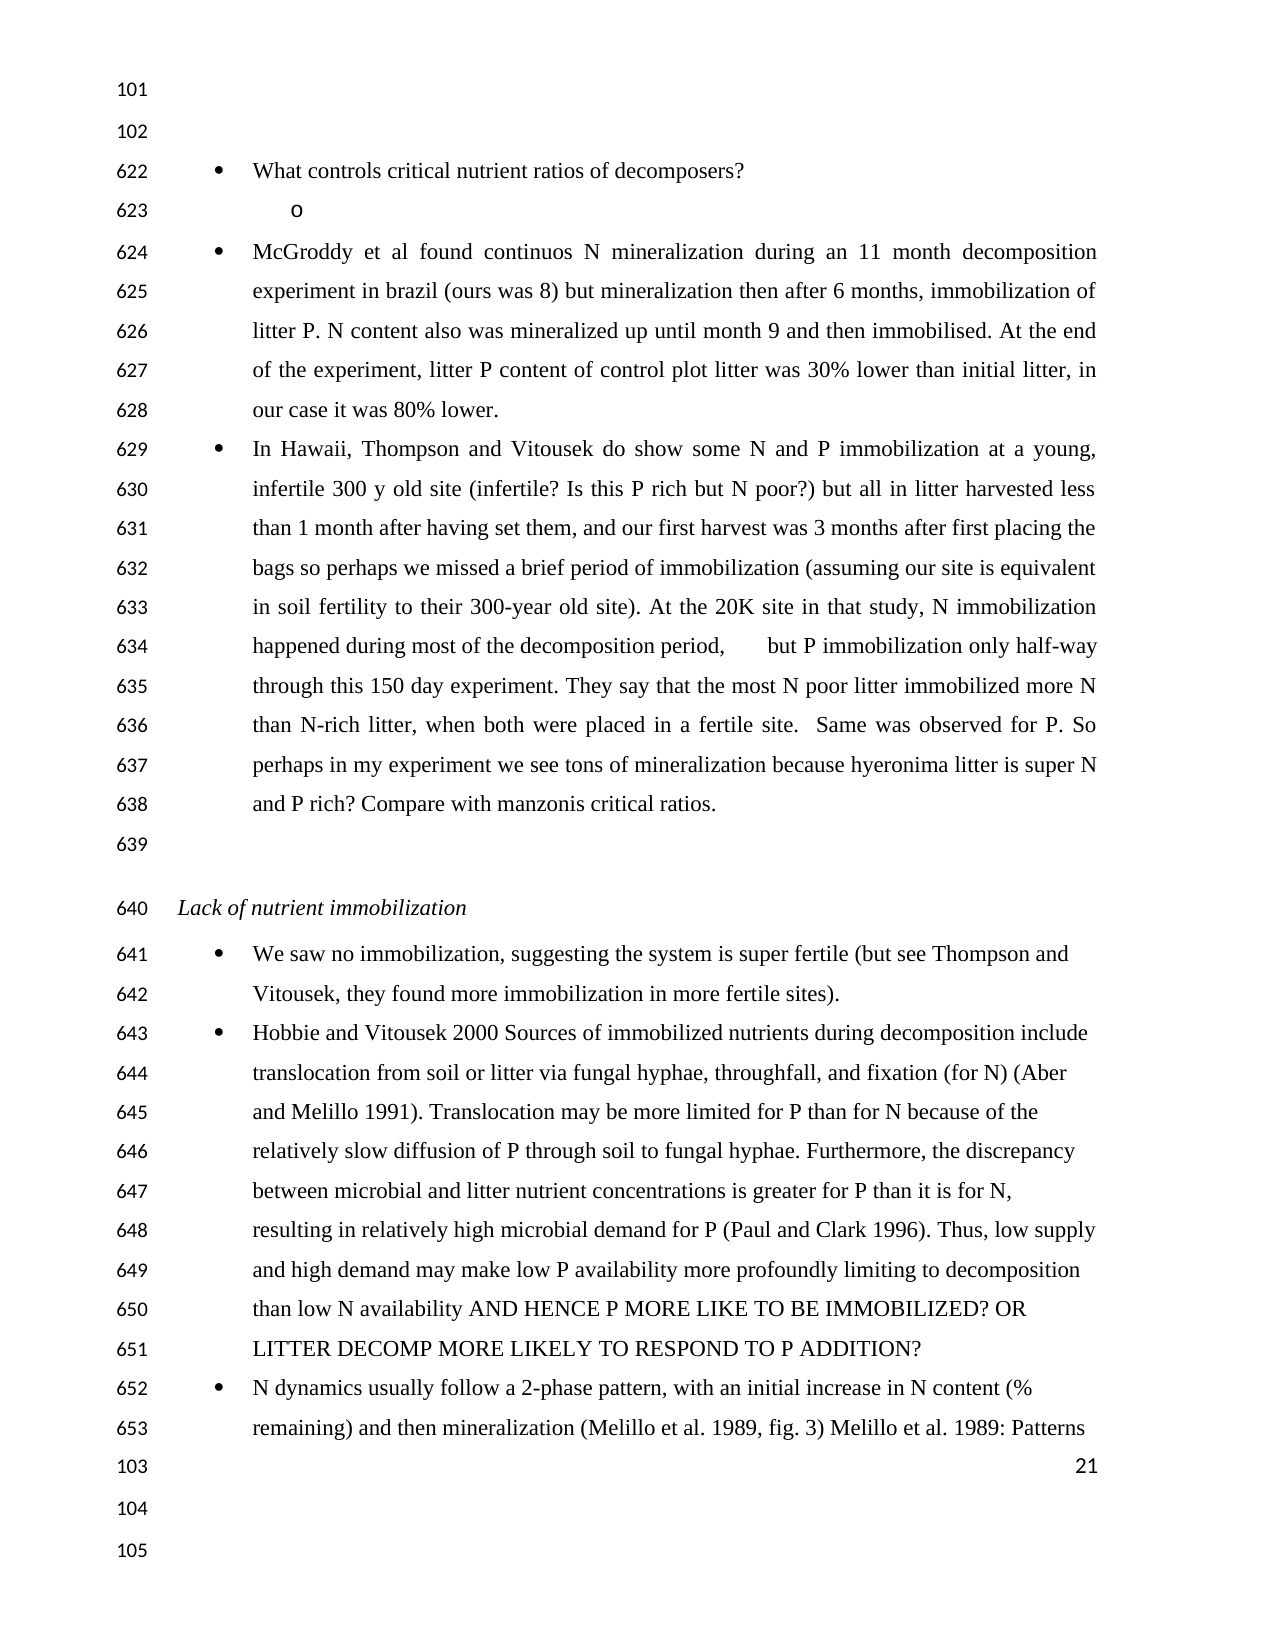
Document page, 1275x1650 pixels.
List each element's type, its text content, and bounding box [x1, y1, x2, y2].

list We saw no immobilization, suggesting the system is super fertile (but see Thompson and Vitousek, they found more immobilization in more fertile sites). [215, 940, 1098, 1006]
list What controls critical nutrient ratios of decomposers? [215, 157, 1098, 183]
list In Hawaii, Thompson and Vitousek do show some N and P immobilization at a young, infertile 300 y old site (infertile? Is this P rich but N poor?) but all in litter harvested less than 1 month after having set them, and our first harvest was 3 months after first placing the bags so perhaps we missed a brief period of immobilization (assuming our site is equivalent in soil fertility to their 300-year old site). At the 20K site in that study, N immobilization happened during most of the decomposition period, but P immobilization only half-way through this 150 day experiment. They say that the most N poor litter immobilized more N than N-rich litter, when both were placed in a fertile site. Same was observed for P. So perhaps in my experiment we see tons of mineralization because hyeronima litter is super N and P rich? Compare with manzonis critical ratios. [215, 435, 1098, 817]
list McGroddy et al found continuos N mineralization during an 11 month decomposition experiment in brazil (ours was 8) but mineralization then after 6 months, immobilization of litter P. N content also was mineralized up until month 9 and then immobilised. At the end of the experiment, litter P content of control plot litter was 30% lower than initial litter, in our case it was 80% lower. [215, 238, 1098, 422]
subtitle Lack of nutrient immobilization [177, 894, 1098, 921]
list Hobbie and Vitousek 2000 Sources of immobilized nutrients during decomposition include translocation from soil or litter via fungal hyphae, throughfall, and fixation (for N) (Aber and Melillo 1991). Translocation may be more limited for P than for N because of the relatively slow diffusion of P through soil to fungal hyphae. Furthermore, the discrepancy between microbial and litter nutrient concentrations is greater for P than it is for N, resulting in relatively high microbial demand for P (Paul and Clark 1996). Thus, low supply and high demand may make low P availability more profoundly limiting to decomposition than low N availability AND HENCE P MORE LIKE TO BE IMMOBILIZED? OR LITTER DECOMP MORE LIKELY TO RESPOND TO P ADDITION? [215, 1019, 1098, 1361]
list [215, 1374, 1098, 1440]
